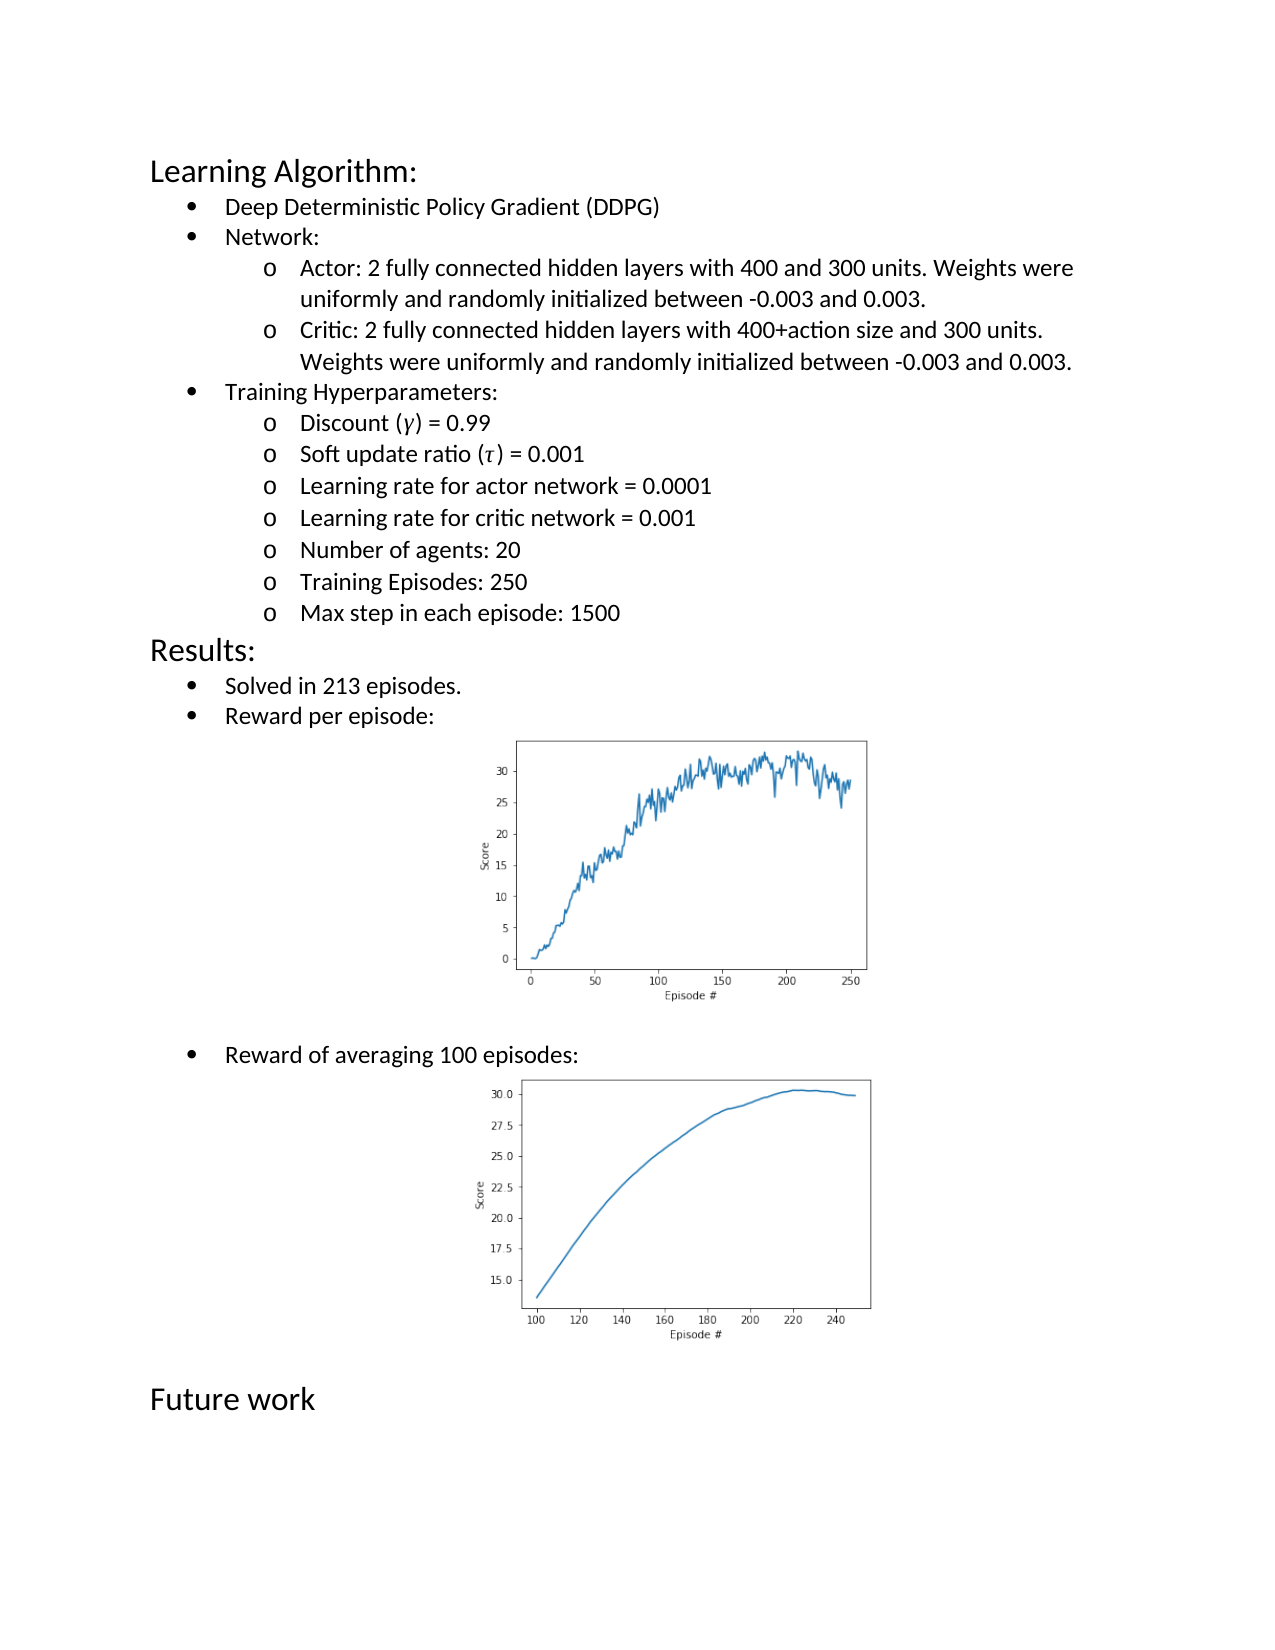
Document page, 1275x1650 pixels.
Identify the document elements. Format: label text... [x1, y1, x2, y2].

list Solved in 213 episodes. [187, 670, 1125, 701]
list Number of agents: 20 [262, 534, 1125, 566]
list Reward per episode: [187, 701, 1125, 731]
list Learning rate for actor network = 0.0001 [262, 470, 1125, 502]
picture [468, 1070, 882, 1348]
list Critic: 2 fully connected hidden layers with 400+action size and 300 units. Weights were uniformly and randomly initialized between -0.003 and 0.003. [262, 314, 1125, 376]
list Network: [187, 221, 1125, 252]
text Results: [150, 629, 1125, 670]
list Learning rate for critic network = 0.001 [262, 502, 1125, 534]
list Discount () = 0.99 [262, 407, 1125, 439]
list Max step in each episode: 1500 [262, 597, 1125, 629]
list Soft update ratio () = 0.001 [262, 439, 1125, 470]
list Actor: 2 fully connected hidden layers with 400 and 300 units. Weights were uniformly and randomly initialized between -0.003 and 0.003. [262, 252, 1125, 314]
text Future work [150, 1378, 1125, 1419]
list Reward of averaging 100 episodes: [187, 1039, 1125, 1070]
list Deep Deterministic Policy Gradient (DDPG) [187, 191, 1125, 221]
text Learning Algorithm: [150, 150, 1125, 191]
list Training Episodes: 250 [262, 566, 1125, 597]
picture [473, 731, 877, 1009]
list Training Hyperparameters: [187, 376, 1125, 407]
